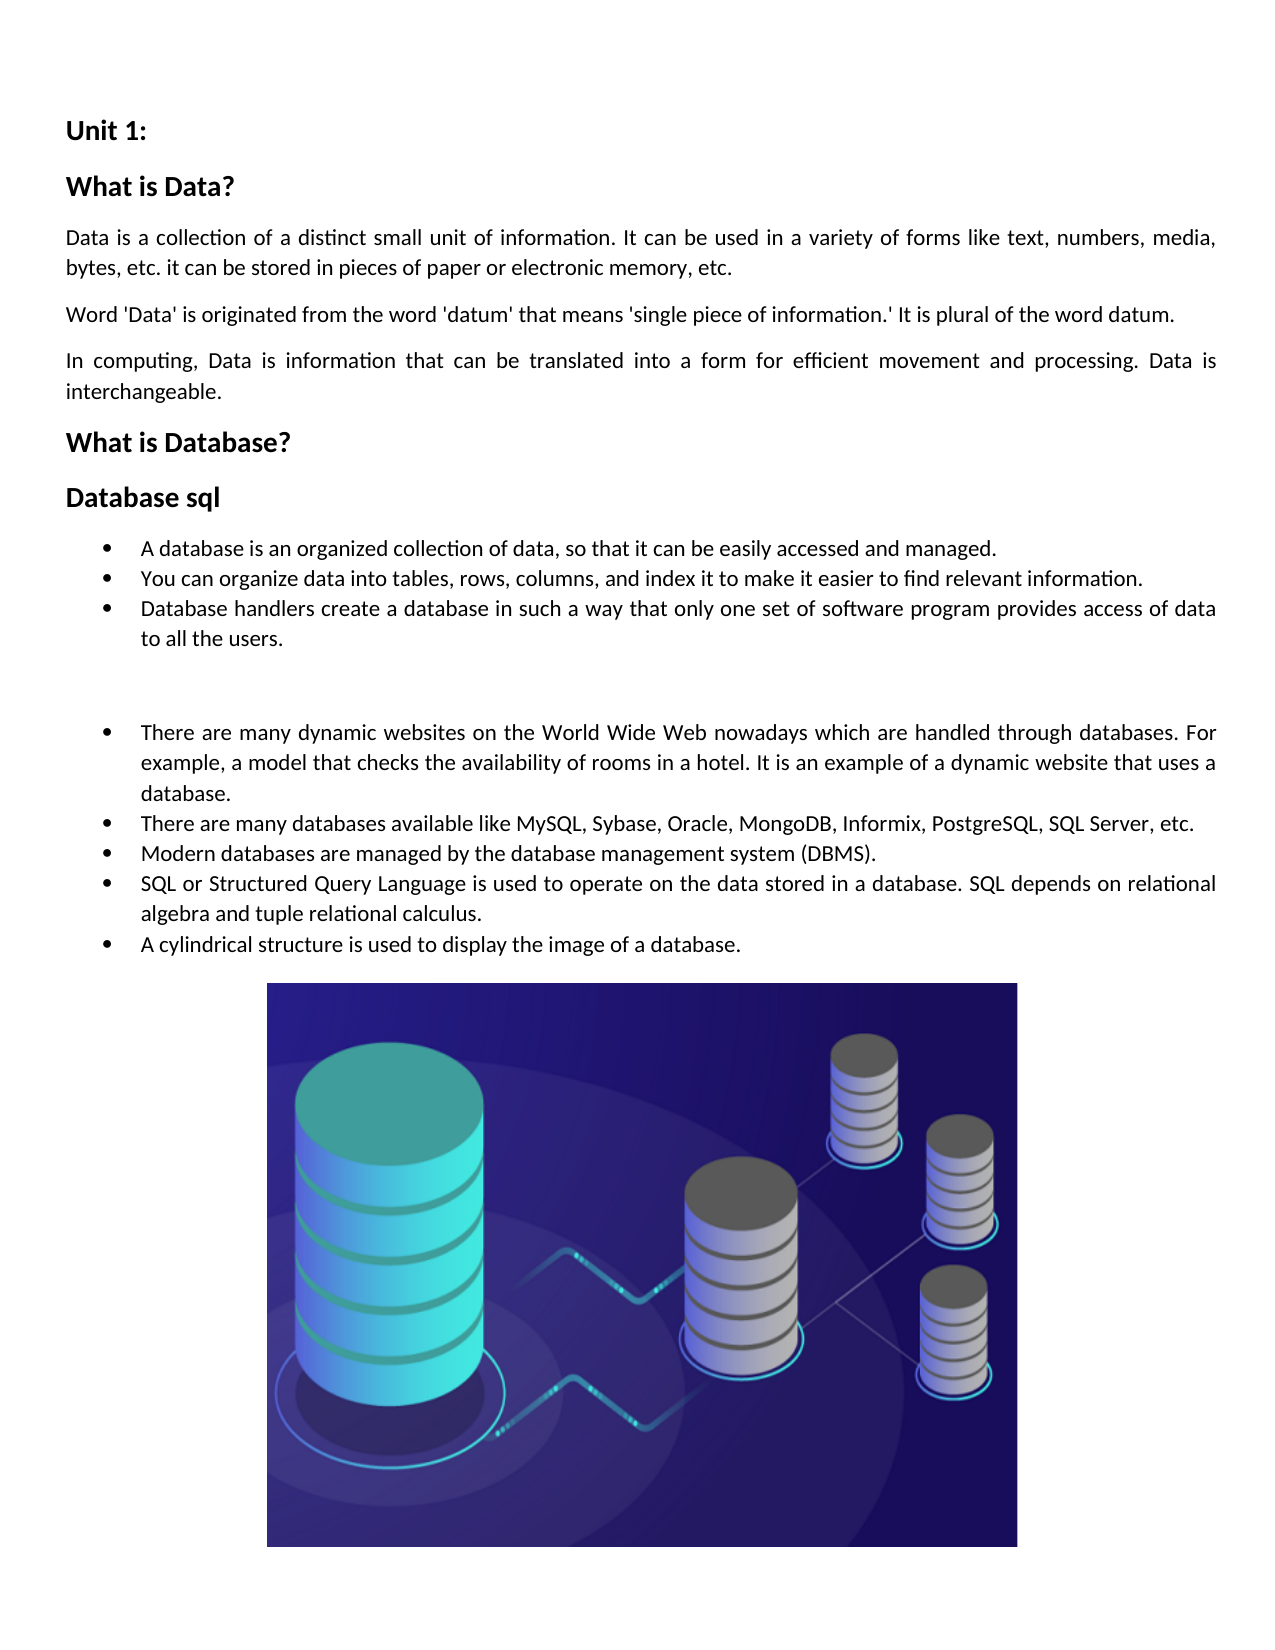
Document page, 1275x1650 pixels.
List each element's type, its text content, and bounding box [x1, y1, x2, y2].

text What is Data? [66, 168, 1219, 203]
list Modern databases are managed by the database management system (DBMS). [103, 839, 1219, 867]
picture [267, 983, 1018, 1547]
text Data is a collection of a distinct small unit of information. It can be used in a variety of forms like text, numbers, media, bytes, etc. it can be stored in pieces of paper or electronic memory, etc. [66, 223, 1219, 281]
text What is Database? [66, 424, 1219, 459]
list A cylindrical structure is used to display the image of a database. [103, 930, 1219, 958]
list A database is an organized collection of data, so that it can be easily accessed and managed. [103, 534, 1219, 562]
text Database sql [66, 479, 1219, 514]
list SQL or Structured Query Language is used to operate on the data stored in a database. SQL depends on relational algebra and tuple relational calculus. [103, 869, 1219, 928]
list There are many dynamic websites on the World Wide Web nowadays which are handled through databases. For example, a model that checks the availability of rooms in a hotel. It is an example of a dynamic website that uses a database. [103, 718, 1219, 807]
list There are many databases available like MySQL, Sybase, Oracle, MongoDB, Informix, PostgreSQL, SQL Server, etc. [103, 809, 1219, 837]
list Database handlers create a database in such a way that only one set of software program provides access of data to all the users. [103, 594, 1219, 653]
list You can organize data into tables, rows, columns, and index it to make it easier to find relevant information. [103, 564, 1219, 592]
text Unit 1: [66, 112, 1219, 148]
text In computing, Data is information that can be translated into a form for efficient movement and processing. Data is interchangeable. [66, 347, 1219, 405]
text Word 'Data' is originated from the word 'datum' that means 'single piece of information.' It is plural of the word datum. [66, 300, 1219, 328]
